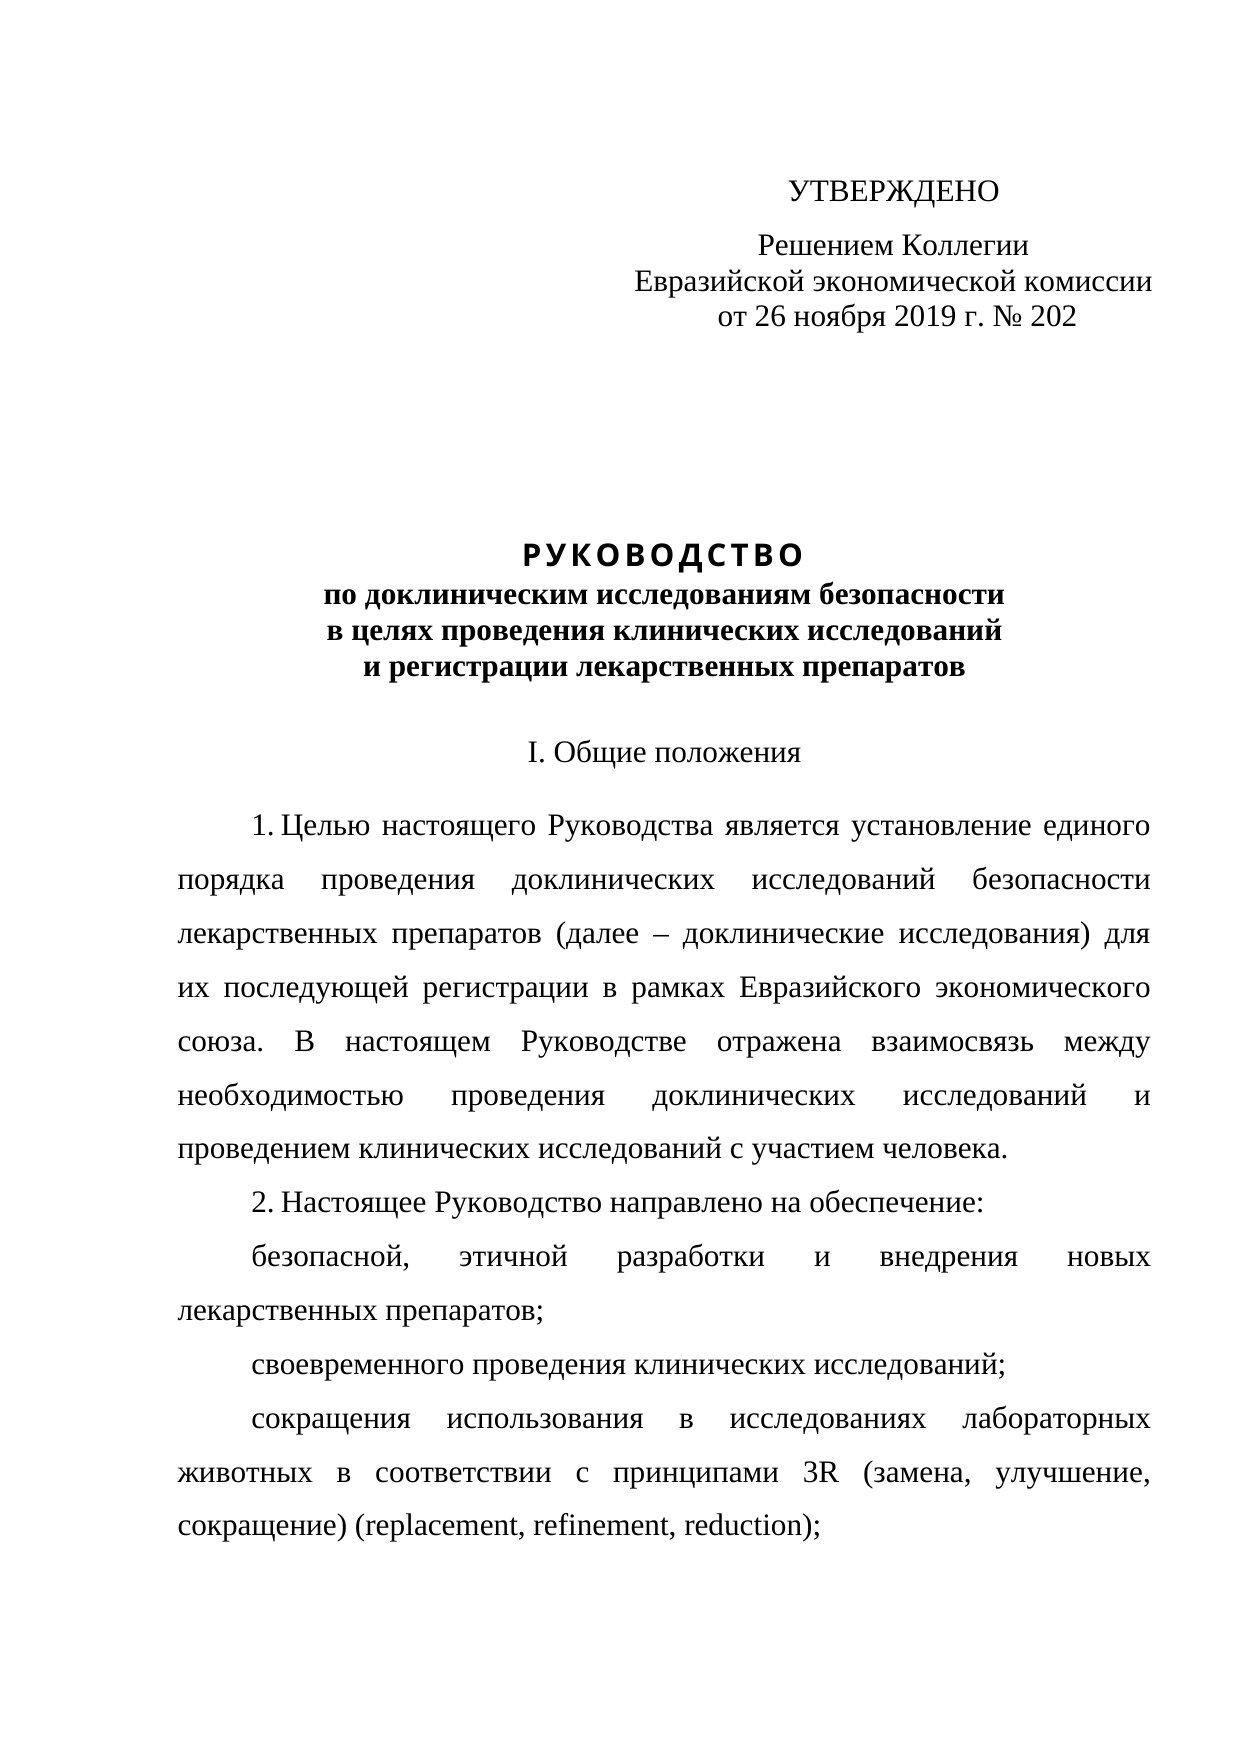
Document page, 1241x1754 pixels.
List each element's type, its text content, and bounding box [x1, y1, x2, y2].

list I. Общие положения [177, 733, 1152, 769]
text РУКОВОДСТВО по доклиническим исследованиям безопасности в целях проведения клинических исследований и регистрации лекарственных препаратов [177, 533, 1152, 683]
text сокращения использования в исследованиях лабораторных животных в соответствии с принципами 3R (замена, улучшение, сокращение) (replacement, refinement, reduction); [177, 1399, 1152, 1543]
text безопасной, этичной разработки и внедрения новых лекарственных препаратов; [177, 1237, 1152, 1327]
list Целью настоящего Руководства является установление единого порядка проведения доклинических исследований безопасности лекарственных препаратов (далее – доклинические исследования) для их последующей регистрации в рамках Евразийского экономического союза. В настоящем Руководстве отражена взаимосвязь между необходимостью проведения доклинических исследований и проведением клинических исследований с участием человека. [177, 807, 1152, 1166]
list Настоящее Руководство направлено на обеспечение: [177, 1183, 1152, 1219]
table_header УТВЕРЖДЕНО Решением Коллегии Евразийской экономической комиссии от 26 ноября 2019 г. № 202 [620, 172, 1167, 387]
text своевременного проведения клинических исследований; [177, 1345, 1152, 1381]
